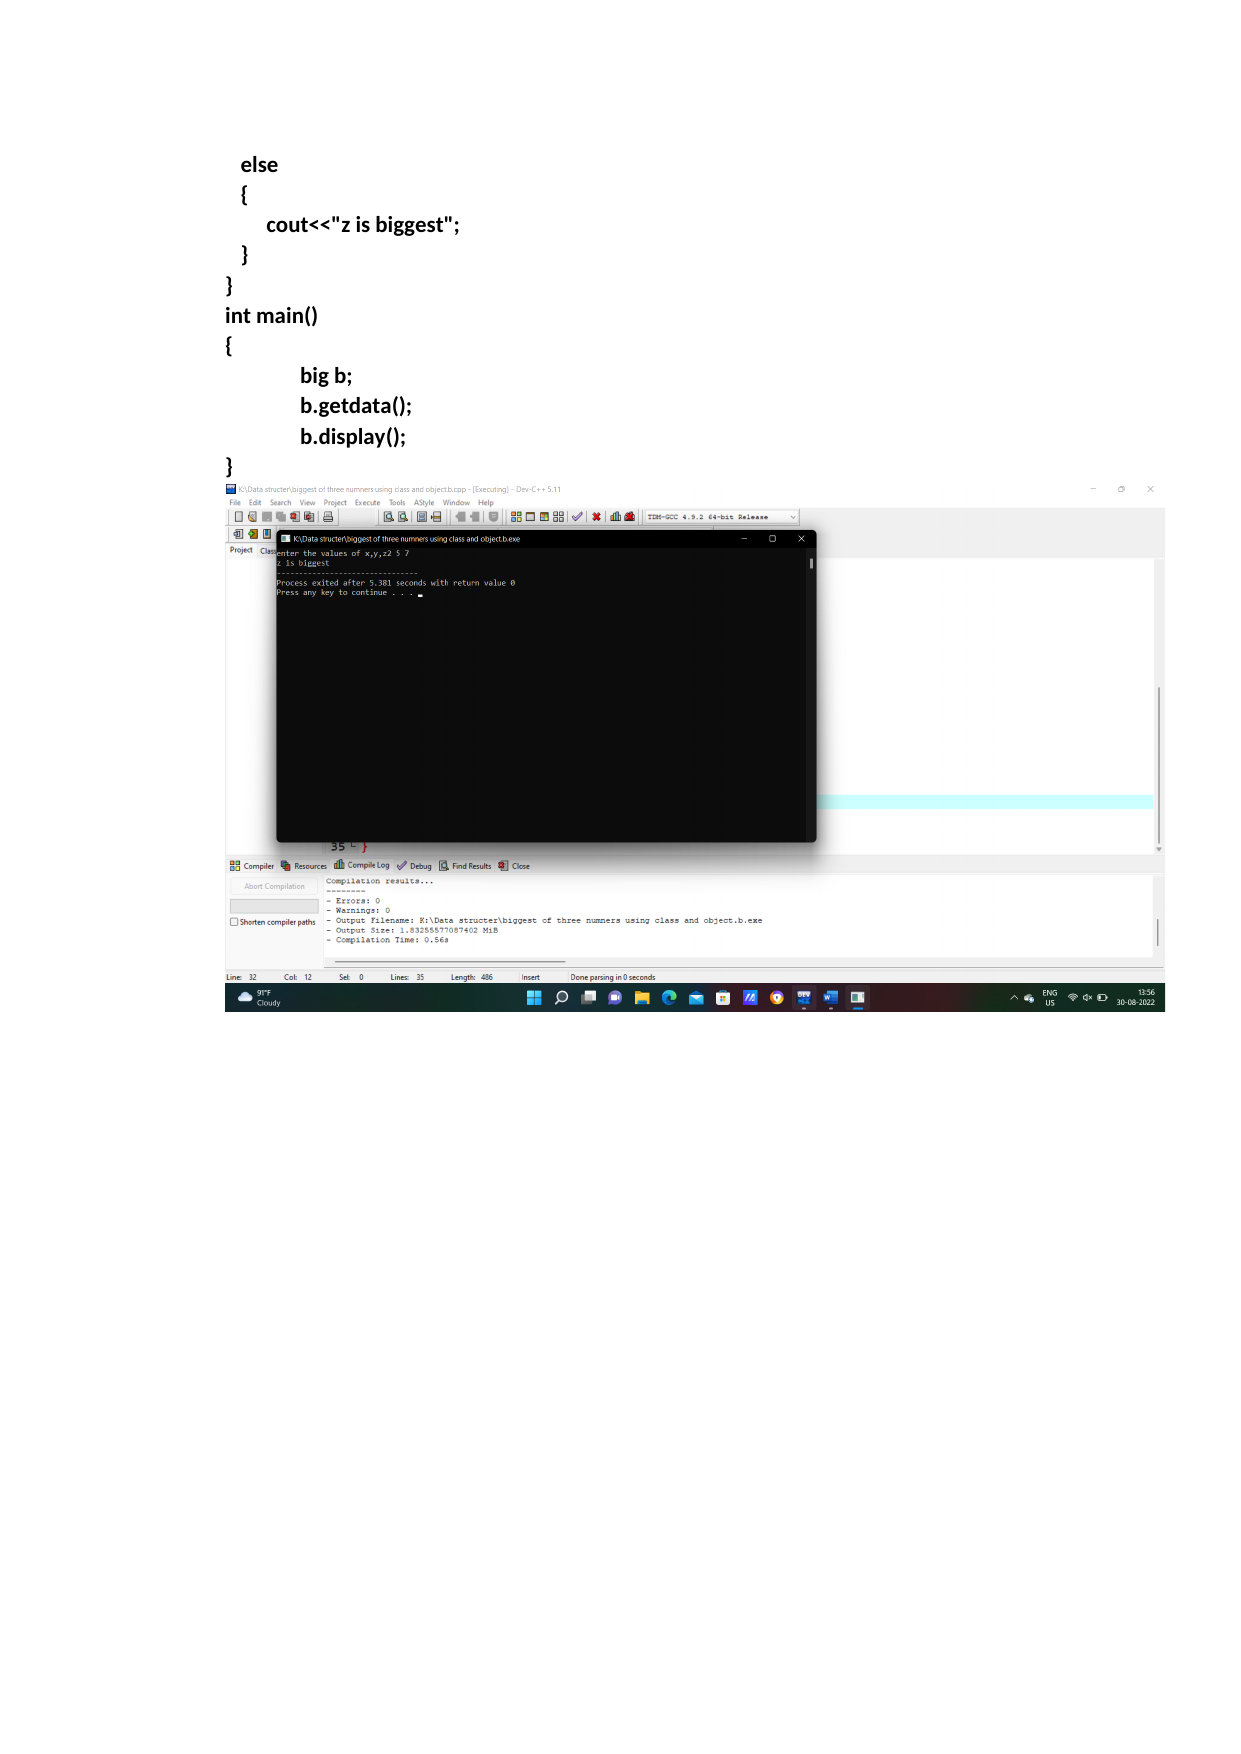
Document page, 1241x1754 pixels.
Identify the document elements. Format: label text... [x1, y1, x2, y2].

list b.display(); [225, 422, 1090, 450]
list { [225, 331, 1090, 359]
list } [225, 452, 1090, 480]
list { [225, 180, 1090, 208]
list else [225, 150, 1090, 178]
picture [225, 482, 1166, 1012]
list big b; [225, 361, 1090, 389]
list } [225, 271, 1090, 299]
list } [225, 241, 1090, 269]
list int main() [225, 301, 1090, 329]
list cout<<"z is biggest"; [225, 210, 1090, 238]
list b.getdata(); [225, 392, 1090, 420]
